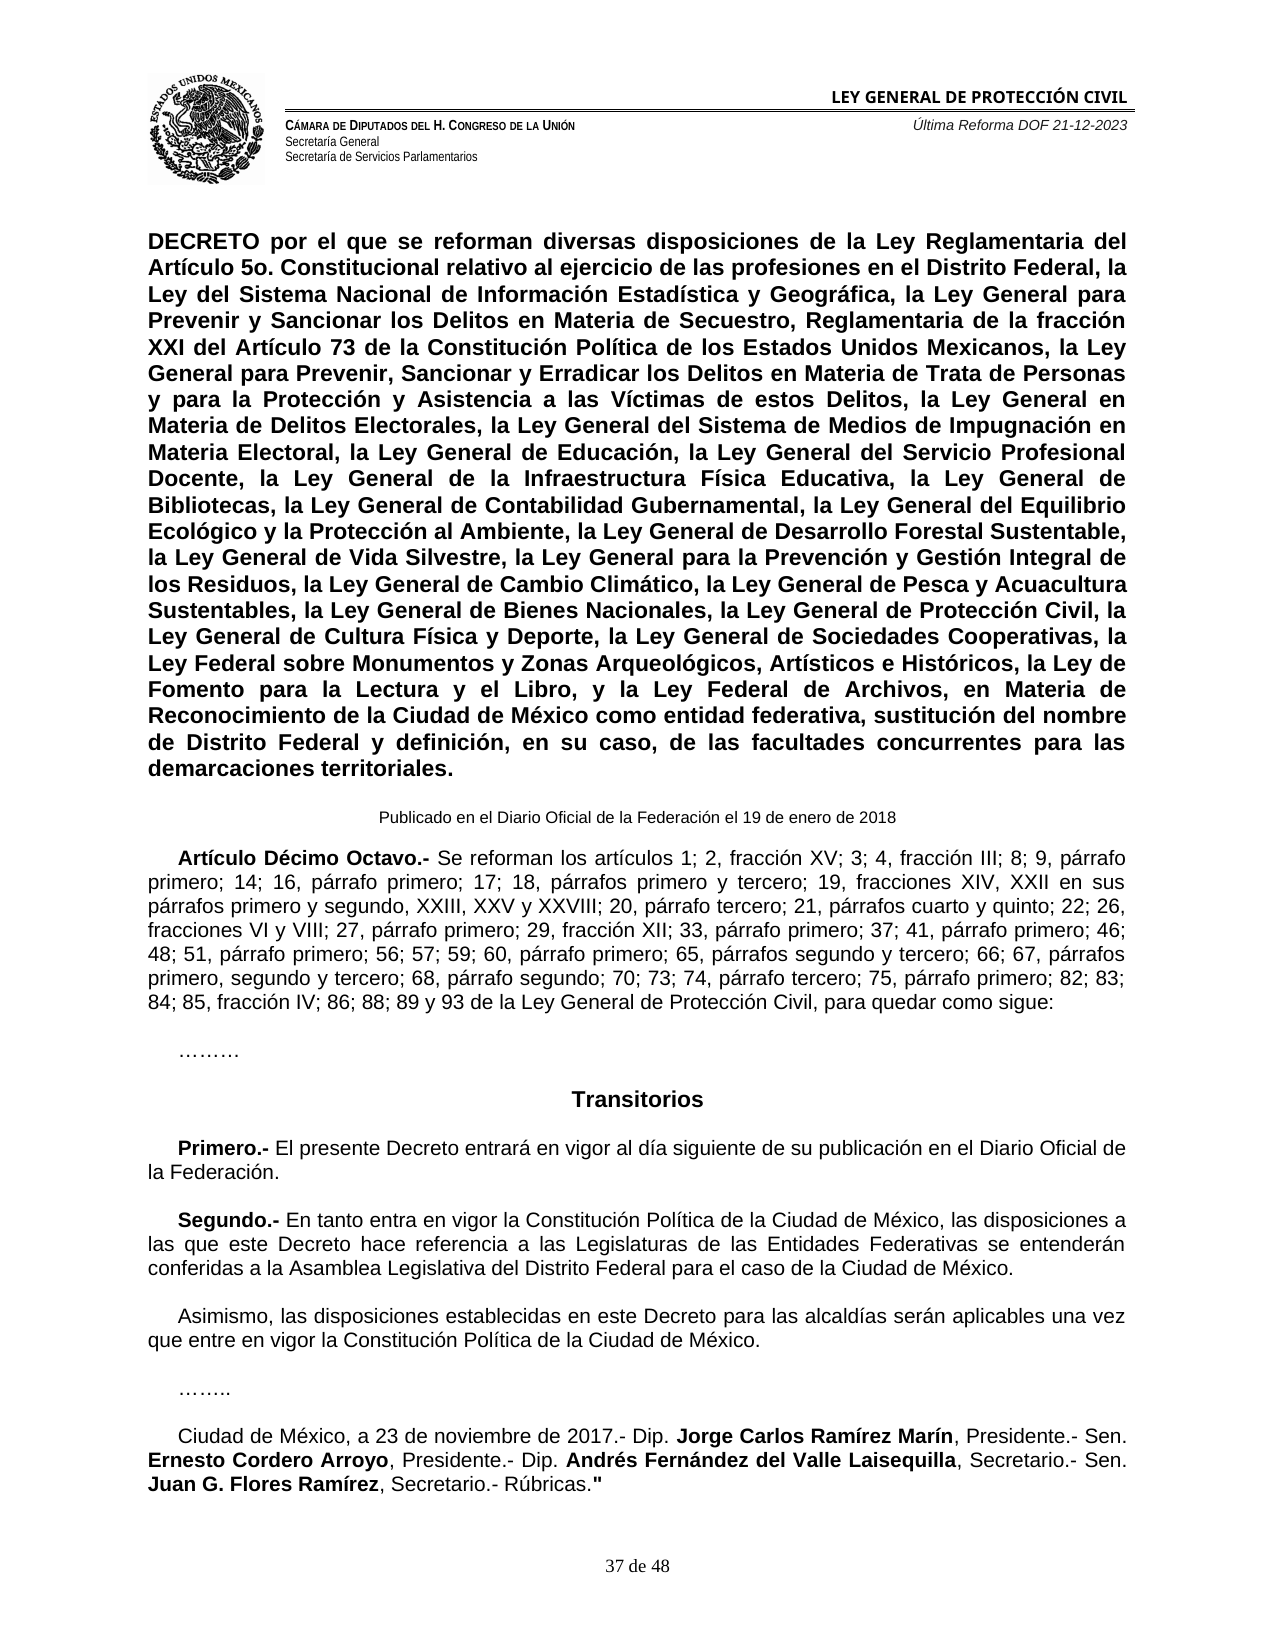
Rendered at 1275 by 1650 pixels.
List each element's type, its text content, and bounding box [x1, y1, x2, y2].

text …….. [148, 1376, 1127, 1399]
text Segundo.- En tanto entra en vigor la Constitución Política de la Ciudad de México, las disposiciones a las que este Decreto hace referencia a las Legislaturas de las Entidades Federativas se entenderán conferidas a la Asamblea Legislativa del Distrito Federal para el caso de la Ciudad de México. [148, 1208, 1127, 1280]
text ……… [148, 1038, 1127, 1062]
text Asimismo, las disposiciones establecidas en este Decreto para las alcaldías serán aplicables una vez que entre en vigor la Constitución Política de la Ciudad de México. [148, 1304, 1127, 1352]
text Primero.- El presente Decreto entrará en vigor al día siguiente de su publicación en el Diario Oficial de la Federación. [148, 1136, 1127, 1184]
text Transitorios [148, 1086, 1127, 1112]
text Ciudad de México, a 23 de noviembre de 2017.- Dip. Jorge Carlos Ramírez Marín, Presidente.- Sen. Ernesto Cordero Arroyo, Presidente.- Dip. Andrés Fernández del Valle Laisequilla, Secretario.- Sen. Juan G. Flores Ramírez, Secretario.- Rúbricas." [148, 1423, 1127, 1495]
text DECRETO por el que se reforman diversas disposiciones de la Ley Reglamentaria del Artículo 5o. Constitucional relativo al ejercicio de las profesiones en el Distrito Federal, la Ley del Sistema Nacional de Información Estadística y Geográfica, la Ley General para Prevenir y Sancionar los Delitos en Materia de Secuestro, Reglamentaria de la fracción XXI del Artículo 73 de la Constitución Política de los Estados Unidos Mexicanos, la Ley General para Prevenir, Sancionar y Erradicar los Delitos en Materia de Trata de Personas y para la Protección y Asistencia a las Víctimas de estos Delitos, la Ley General en Materia de Delitos Electorales, la Ley General del Sistema de Medios de Impugnación en Materia Electoral, la Ley General de Educación, la Ley General del Servicio Profesional Docente, la Ley General de la Infraestructura Física Educativa, la Ley General de Bibliotecas, la Ley General de Contabilidad Gubernamental, la Ley General del Equilibrio Ecológico y la Protección al Ambiente, la Ley General de Desarrollo Forestal Sustentable, la Ley General de Vida Silvestre, la Ley General para la Prevención y Gestión Integral de los Residuos, la Ley General de Cambio Climático, la Ley General de Pesca y Acuacultura Sustentables, la Ley General de Bienes Nacionales, la Ley General de Protección Civil, la Ley General de Cultura Física y Deporte, la Ley General de Sociedades Cooperativas, la Ley Federal sobre Monumentos y Zonas Arqueológicos, Artísticos e Históricos, la Ley de Fomento para la Lectura y el Libro, y la Ley Federal de Archivos, en Materia de Reconocimiento de la Ciudad de México como entidad federativa, sustitución del nombre de Distrito Federal y definición, en su caso, de las facultades concurrentes para las demarcaciones territoriales. [148, 228, 1127, 781]
text Publicado en el Diario Oficial de la Federación el 19 de enero de 2018 [148, 808, 1127, 827]
text Artículo Décimo Octavo.- Se reforman los artículos 1; 2, fracción XV; 3; 4, fracción III; 8; 9, párrafo primero; 14; 16, párrafo primero; 17; 18, párrafos primero y tercero; 19, fracciones XIV, XXII en sus párrafos primero y segundo, XXIII, XXV y XXVIII; 20, párrafo tercero; 21, párrafos cuarto y quinto; 22; 26, fracciones VI y VIII; 27, párrafo primero; 29, fracción XII; 33, párrafo primero; 37; 41, párrafo primero; 46; 48; 51, párrafo primero; 56; 57; 59; 60, párrafo primero; 65, párrafos segundo y tercero; 66; 67, párrafos primero, segundo y tercero; 68, párrafo segundo; 70; 73; 74, párrafo tercero; 75, párrafo primero; 82; 83; 84; 85, fracción IV; 86; 88; 89 y 93 de la Ley General de Protección Civil, para quedar como sigue: [148, 846, 1127, 1014]
